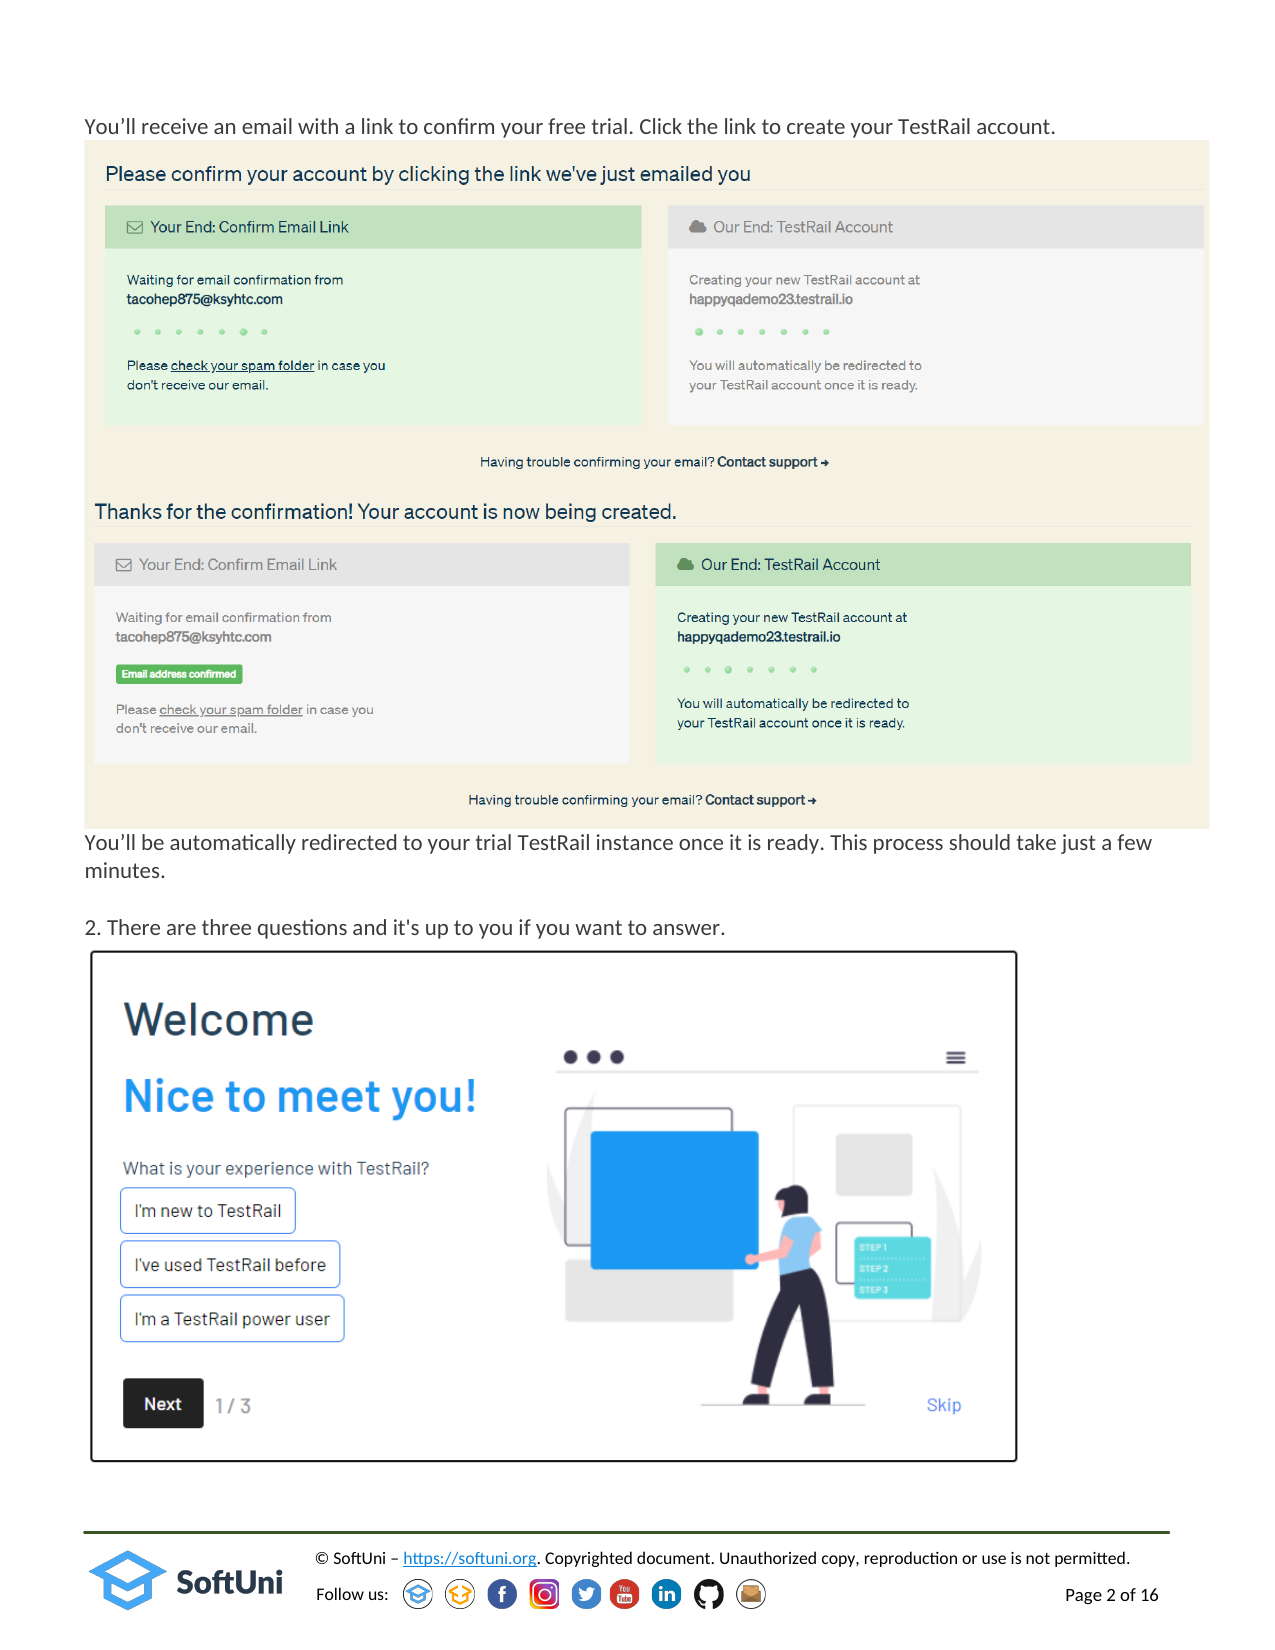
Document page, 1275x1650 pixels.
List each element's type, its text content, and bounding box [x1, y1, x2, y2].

text 2. There are three questions and it's up to you if you want to answer. [84, 913, 1209, 941]
picture [651, 1600, 660, 1609]
text You’ll be automatically redirected to your trial TestRail instance once it is ready. This process should take just a few minutes. [84, 829, 1209, 884]
picture [84, 940, 1028, 1476]
text You’ll receive an email with a link to confirm your free trial. Click the link to create your TestRail account. [84, 112, 1209, 140]
picture [403, 1579, 433, 1609]
picture [571, 1579, 602, 1609]
picture [736, 1579, 766, 1609]
picture [82, 1544, 289, 1616]
picture [84, 140, 1210, 829]
picture [665, 1591, 675, 1601]
picture [487, 1579, 517, 1609]
picture [673, 1600, 682, 1609]
picture [609, 1579, 640, 1609]
picture [651, 1579, 660, 1588]
picture [529, 1579, 559, 1609]
picture [694, 1579, 724, 1609]
picture [445, 1579, 475, 1609]
picture [673, 1579, 682, 1588]
